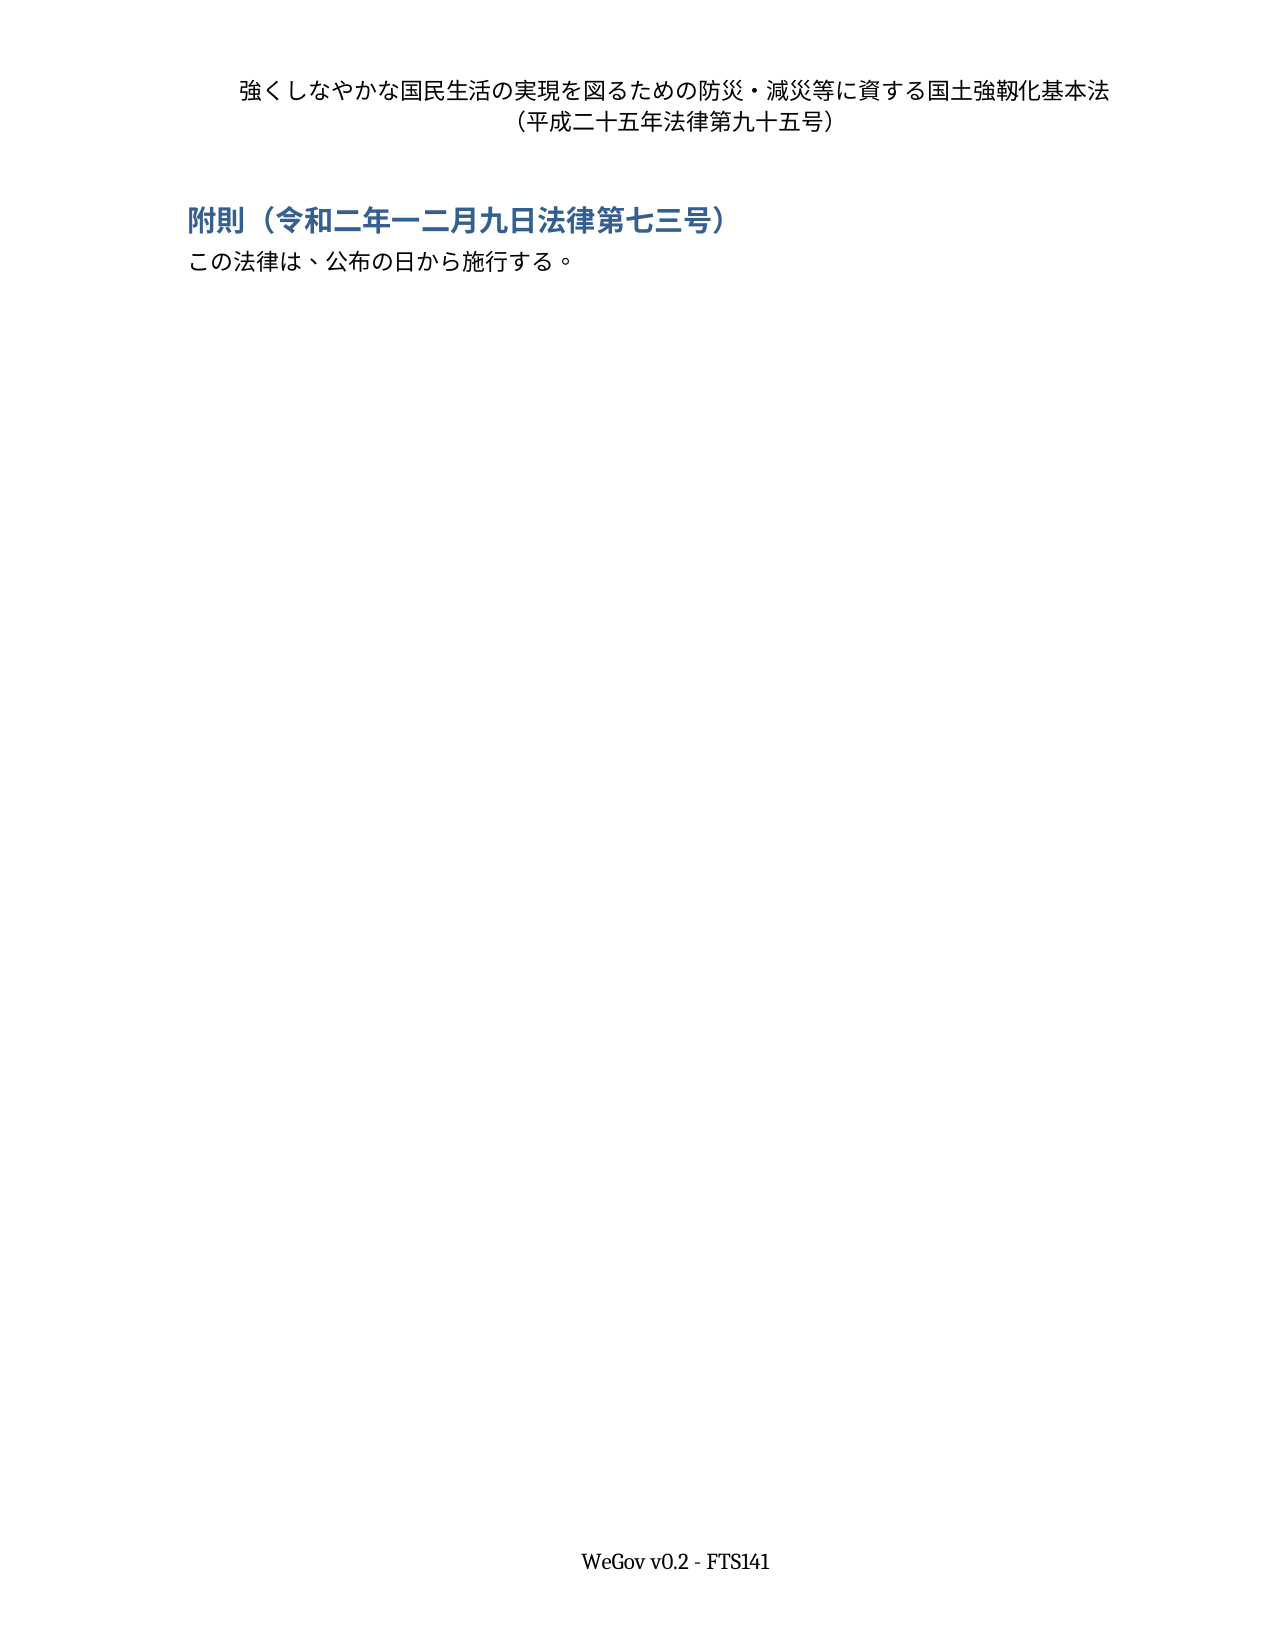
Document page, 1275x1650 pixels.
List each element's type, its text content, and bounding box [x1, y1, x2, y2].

subtitle 附則（令和二年一二月九日法律第七三号） [187, 200, 1087, 240]
text この法律は、公布の日から施行する。 [187, 246, 1087, 277]
